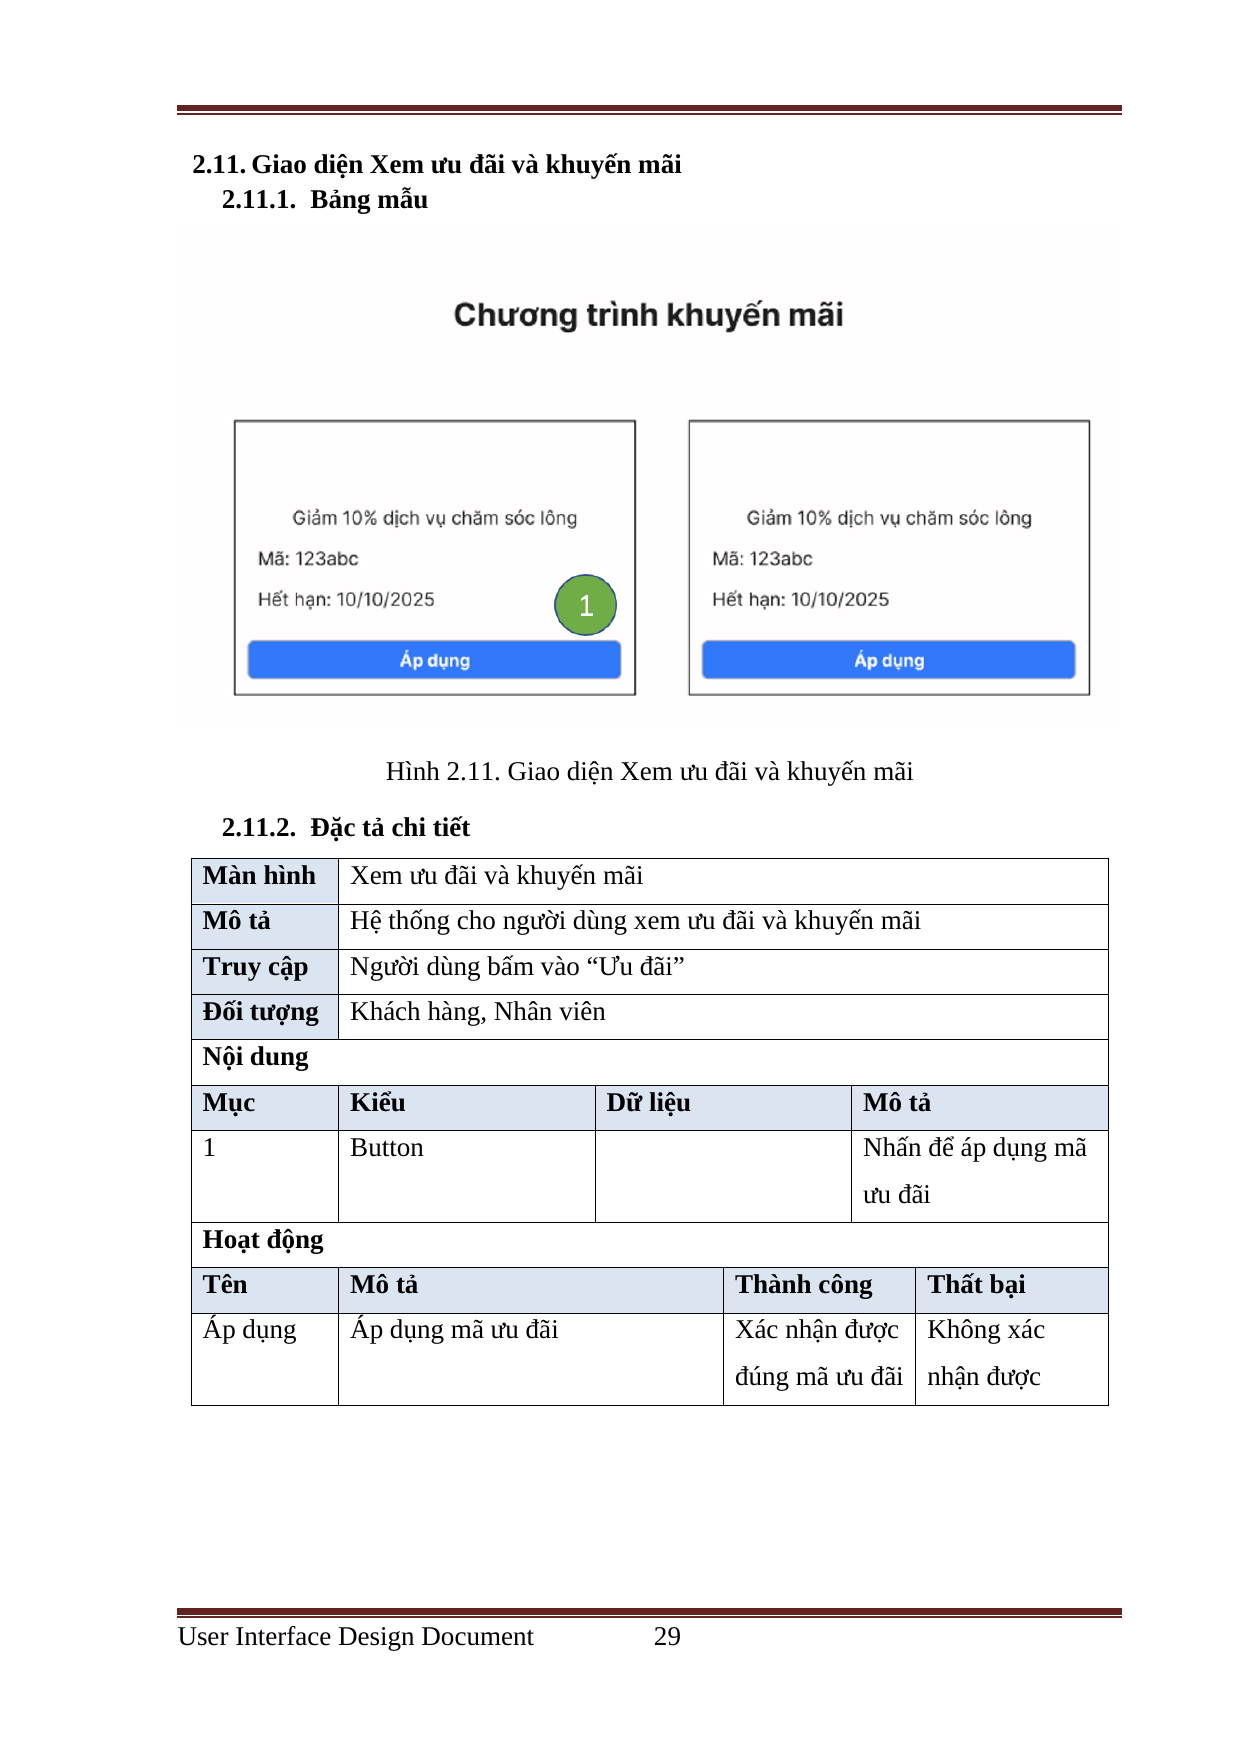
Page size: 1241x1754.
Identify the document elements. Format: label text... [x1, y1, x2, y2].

table_cell Áp dụng mã ưu đãi [339, 1314, 723, 1404]
table_cell Button [339, 1131, 595, 1222]
table_cell Nội dung [192, 1040, 1108, 1085]
table_cell Áp dụng [192, 1314, 338, 1404]
table_cell Đối tượng [192, 995, 338, 1039]
table_cell Mô tả [192, 905, 338, 949]
table_cell Mô tả [852, 1086, 1108, 1130]
table_header Xem ưu đãi và khuyến mãi [339, 859, 1108, 903]
table_cell Thất bại [916, 1268, 1108, 1313]
table_cell Kiểu [339, 1086, 595, 1130]
table_cell Nhấn để áp dụng mã ưu đãi [852, 1131, 1108, 1222]
picture [177, 219, 1123, 730]
table_cell Mô tả [339, 1268, 723, 1313]
list Bảng mẫu [222, 183, 1122, 214]
table_cell 1 [192, 1131, 338, 1222]
list Đặc tả chi tiết [222, 811, 1122, 843]
table_cell Người dùng bấm vào “Ưu đãi” [339, 950, 1108, 994]
list Giao diện Xem ưu đãi và khuyến mãi [192, 148, 1122, 179]
table_cell Không xác nhận được [916, 1314, 1108, 1404]
table_cell Hệ thống cho người dùng xem ưu đãi và khuyến mãi [339, 905, 1108, 949]
table_cell Khách hàng, Nhân viên [339, 995, 1108, 1039]
table_cell Thành công [724, 1268, 915, 1313]
table_cell [596, 1131, 851, 1222]
table_cell Mục [192, 1086, 338, 1130]
table_cell Dữ liệu [596, 1086, 851, 1130]
table_cell Truy cập [192, 950, 338, 994]
table_cell Tên [192, 1268, 338, 1313]
table_header Màn hình [192, 859, 338, 903]
table_cell Hoạt động [192, 1223, 1108, 1267]
text Hình 2.11. Giao diện Xem ưu đãi và khuyến mãi [177, 755, 1122, 786]
table_cell Xác nhận được đúng mã ưu đãi [724, 1314, 915, 1404]
